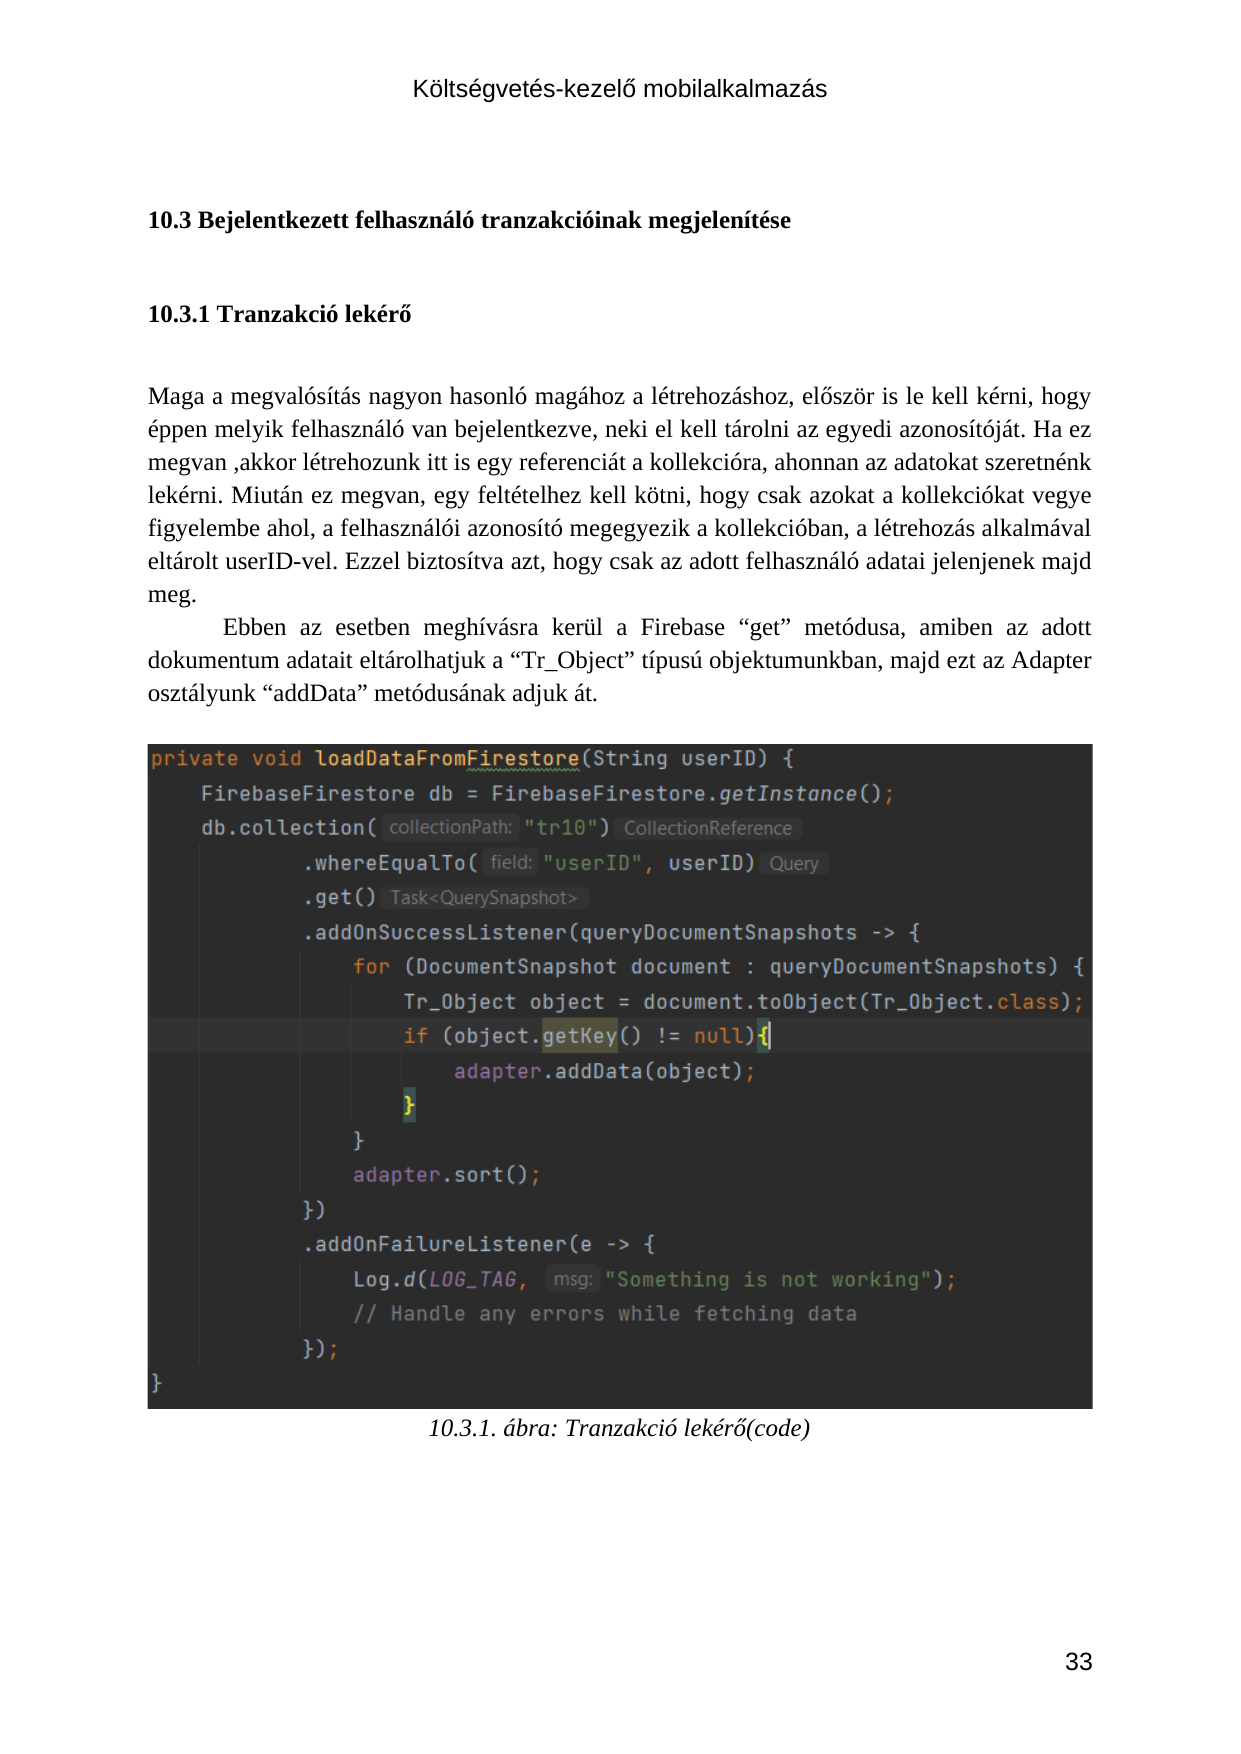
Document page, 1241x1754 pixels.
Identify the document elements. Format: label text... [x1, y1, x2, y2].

subtitle 10.3.1 Tranzakció lekérő [148, 299, 1093, 327]
text 10.3.1. ábra: Tranzakció lekérő(code) [148, 1413, 1093, 1442]
subtitle 10.3 Bejelentkezett felhasználó tranzakcióinak megjelenítése [148, 206, 1093, 234]
text Ebben az esetben meghívásra kerül a Firebase “get” metódusa, amiben az adott dokumentum adatait eltárolhatjuk a “Tr_Object” típusú objektumunkban, majd ezt az Adapter osztályunk “addData” metódusának adjuk át. [148, 612, 1093, 707]
picture [147, 744, 1093, 1409]
text Maga a megvalósítás nagyon hasonló magához a létrehozáshoz, először is le kell kérni, hogy éppen melyik felhasználó van bejelentkezve, neki el kell tárolni az egyedi azonosítóját. Ha ez megvan ,akkor létrehozunk itt is egy referenciát a kollekcióra, ahonnan az adatokat szeretnénk lekérni. Miután ez megvan, egy feltételhez kell kötni, hogy csak azokat a kollekciókat vegye figyelembe ahol, a felhasználói azonosító megegyezik a kollekcióban, a létrehozás alkalmával eltárolt userID-vel. Ezzel biztosítva azt, hogy csak az adott felhasználó adatai jelenjenek majd meg. [148, 381, 1093, 608]
